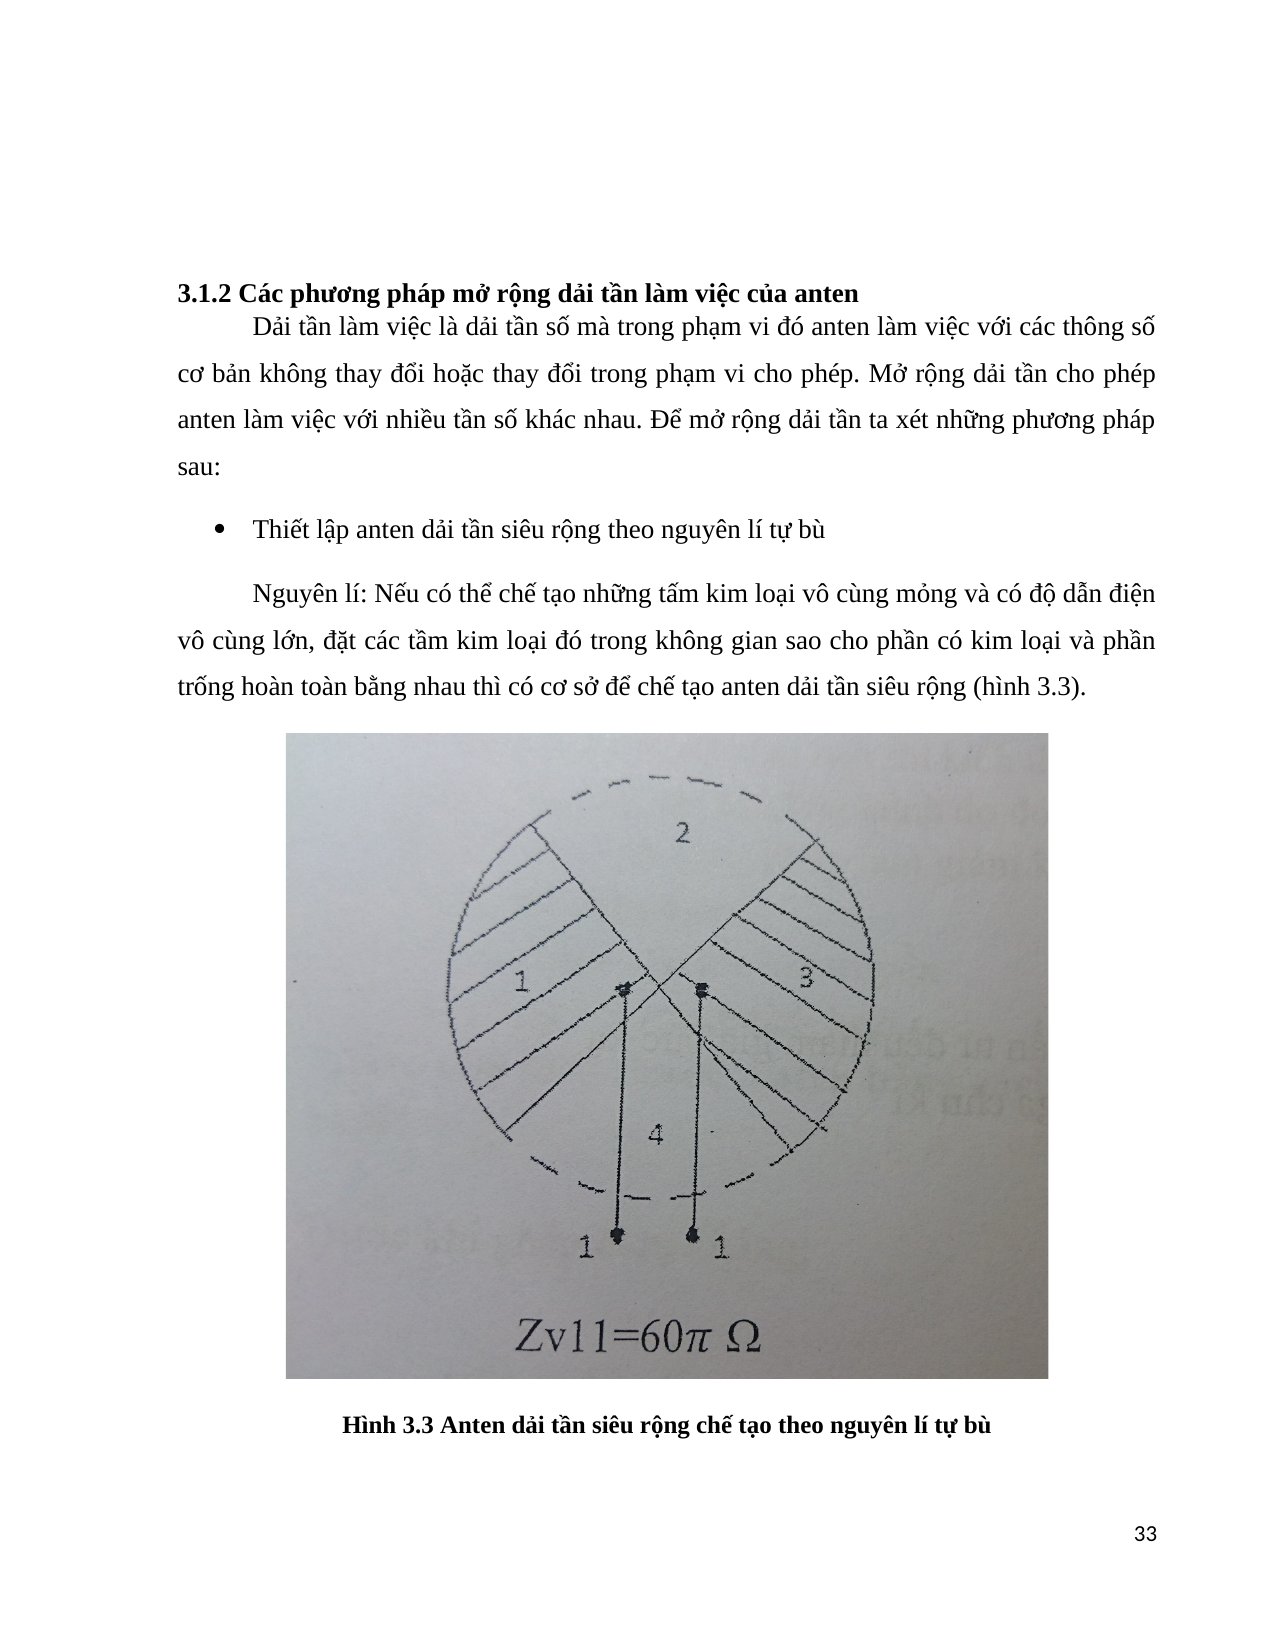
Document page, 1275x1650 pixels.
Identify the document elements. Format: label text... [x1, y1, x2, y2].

picture [285, 733, 1049, 1379]
text Nguyên lí: Nếu có thể chế tạo những tấm kim loại vô cùng mỏng và có độ dẫn điện vô cùng lớn, đặt các tầm kim loại đó trong không gian sao cho phần có kim loại và phần trống hoàn toàn bằng nhau thì có cơ sở để chế tạo anten dải tần siêu rộng (hình 3.3). [177, 577, 1157, 702]
subtitle 3.1.2 Các phương pháp mở rộng dải tần làm việc của anten [177, 277, 1157, 308]
text Dải tần làm việc là dải tần số mà trong phạm vi đó anten làm việc với các thông số cơ bản không thay đổi hoặc thay đổi trong phạm vi cho phép. Mở rộng dải tần cho phép anten làm việc với nhiều tần số khác nhau. Để mở rộng dải tần ta xét những phương pháp sau: [177, 310, 1157, 481]
list Thiết lập anten dải tần siêu rộng theo nguyên lí tự bù [215, 513, 1157, 545]
